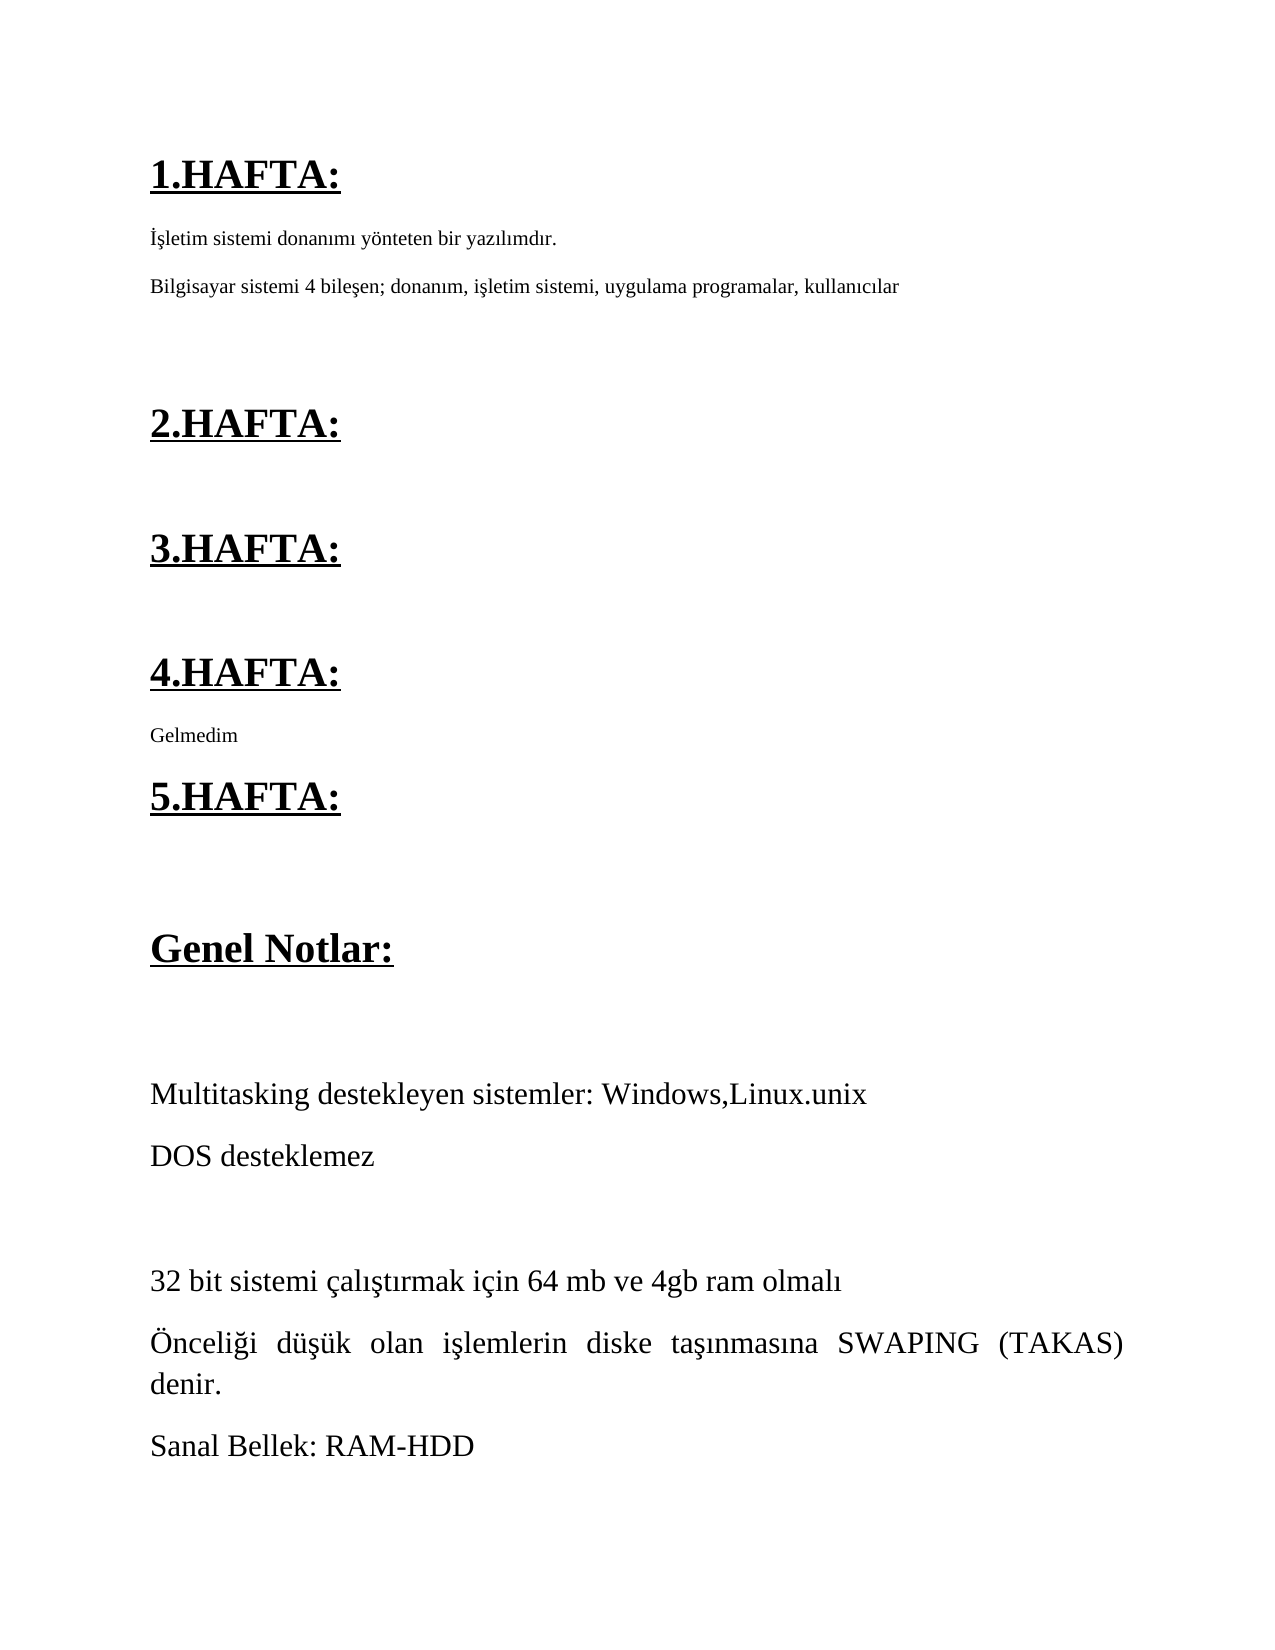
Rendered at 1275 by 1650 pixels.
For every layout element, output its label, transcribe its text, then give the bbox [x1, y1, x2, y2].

text 32 bit sistemi çalıştırmak için 64 mb ve 4gb ram olmalı [150, 1262, 1125, 1298]
text İşletim sistemi donanımı yönteten bir yazılımdır. [150, 226, 1125, 250]
text 1.HAFTA: [150, 150, 1125, 198]
text 4.HAFTA: [150, 647, 1125, 695]
text DOS desteklemez [150, 1138, 1125, 1174]
text 3.HAFTA: [150, 523, 1125, 571]
text Multitasking destekleyen sistemler: Windows,Linux.unix [150, 1076, 1125, 1112]
text Sanal Bellek: RAM-HDD [150, 1427, 1125, 1463]
text Bilgisayar sistemi 4 bileşen; donanım, işletim sistemi, uygulama programalar, kullanıcılar [150, 274, 1125, 298]
text 2.HAFTA: [150, 399, 1125, 447]
text Önceliği düşük olan işlemlerin diske taşınmasına SWAPING (TAKAS) denir. [150, 1324, 1125, 1401]
text Gelmedim [150, 723, 1125, 747]
text 5.HAFTA: [150, 772, 1125, 820]
text Genel Notlar: [150, 924, 1125, 972]
